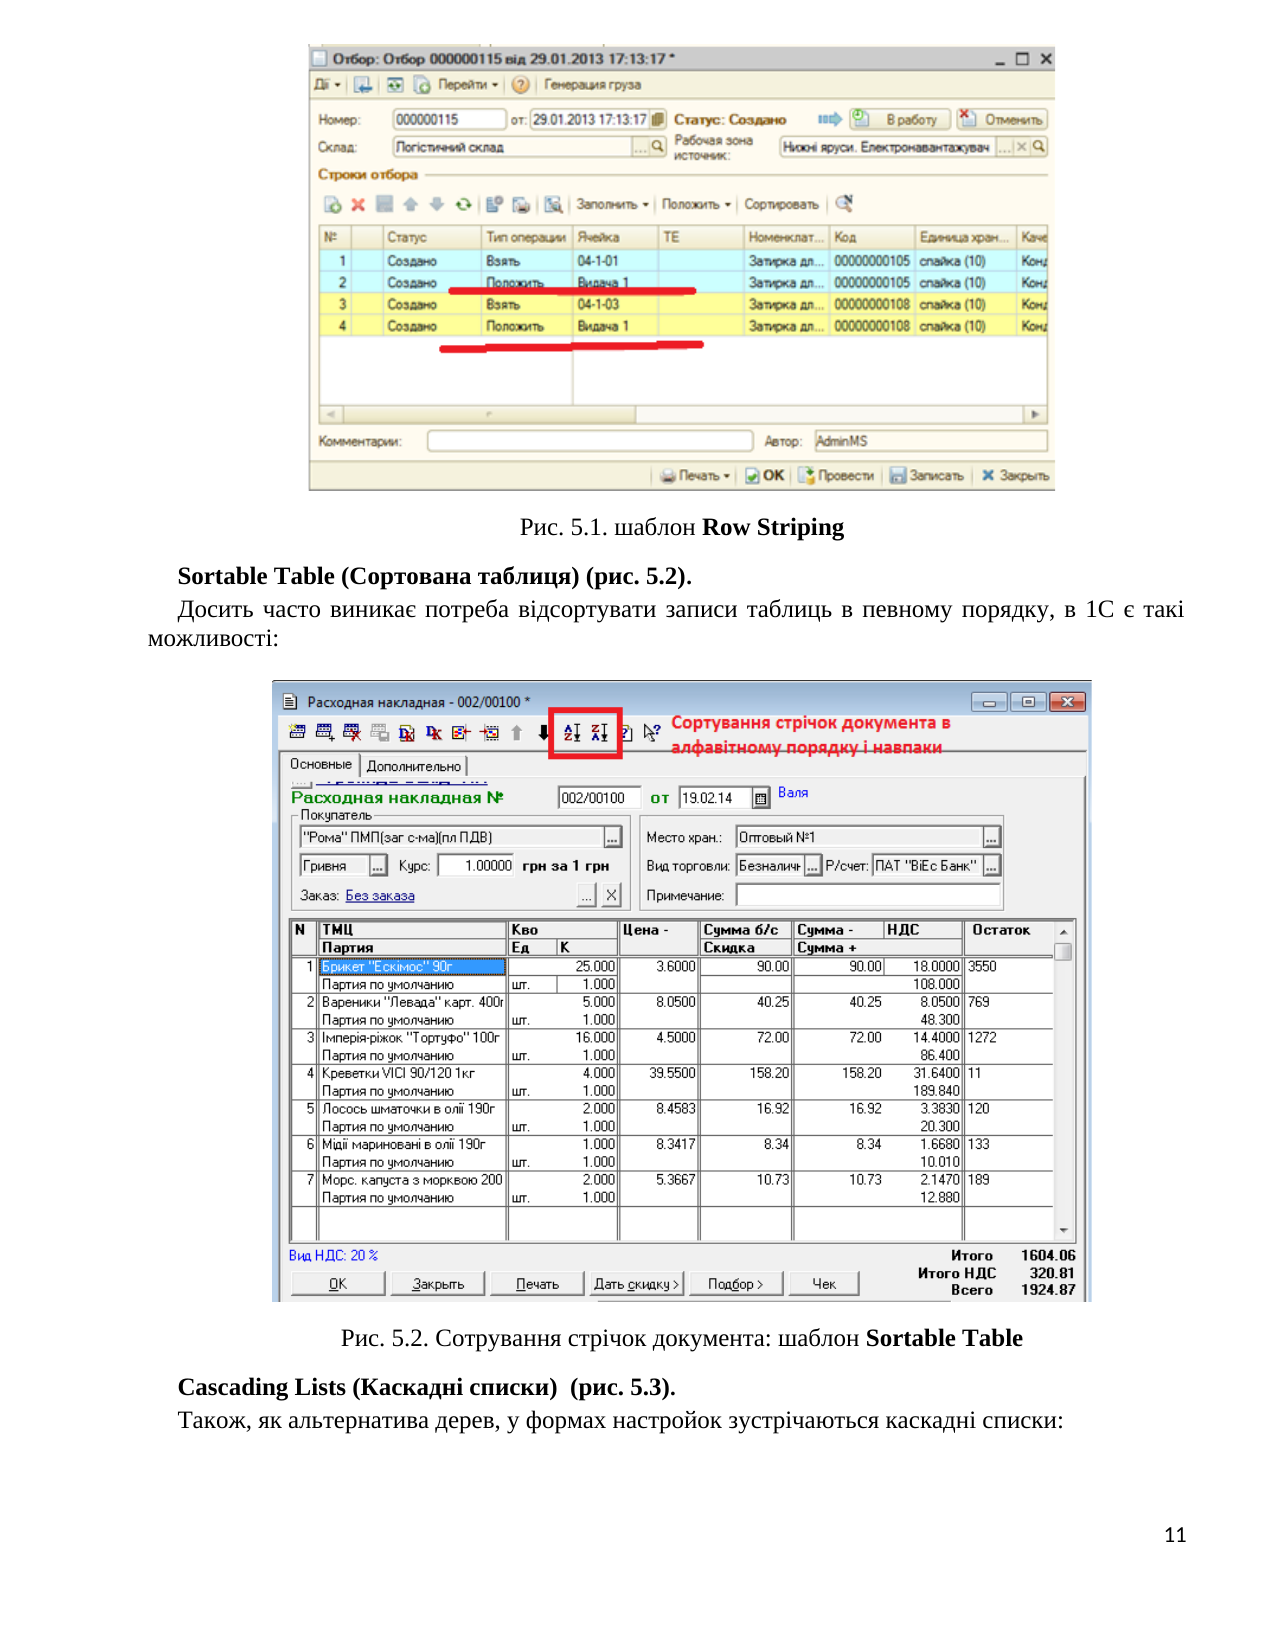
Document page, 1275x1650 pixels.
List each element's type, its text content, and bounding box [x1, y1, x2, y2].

text Cascading Lists (Каскадні списки) (рис. 5.3). [148, 1372, 1186, 1401]
text Досить часто виникає потреба відсортувати записи таблиць в певному порядку, в 1С є такі можливості: [148, 594, 1186, 652]
text Рис. 5.2. Сотрування стрічок документа: шаблон Sortable Table [148, 1323, 1186, 1352]
picture [272, 680, 1092, 1302]
text Також, як альтернатива дерев, у формах настройок зустрічаються каскадні списки: [148, 1405, 1186, 1434]
picture [308, 44, 1056, 491]
text Рис. 5.1. шаблон Row Striping [148, 512, 1186, 541]
text Sortable Table (Сортована таблиця) (рис. 5.2). [148, 561, 1186, 590]
